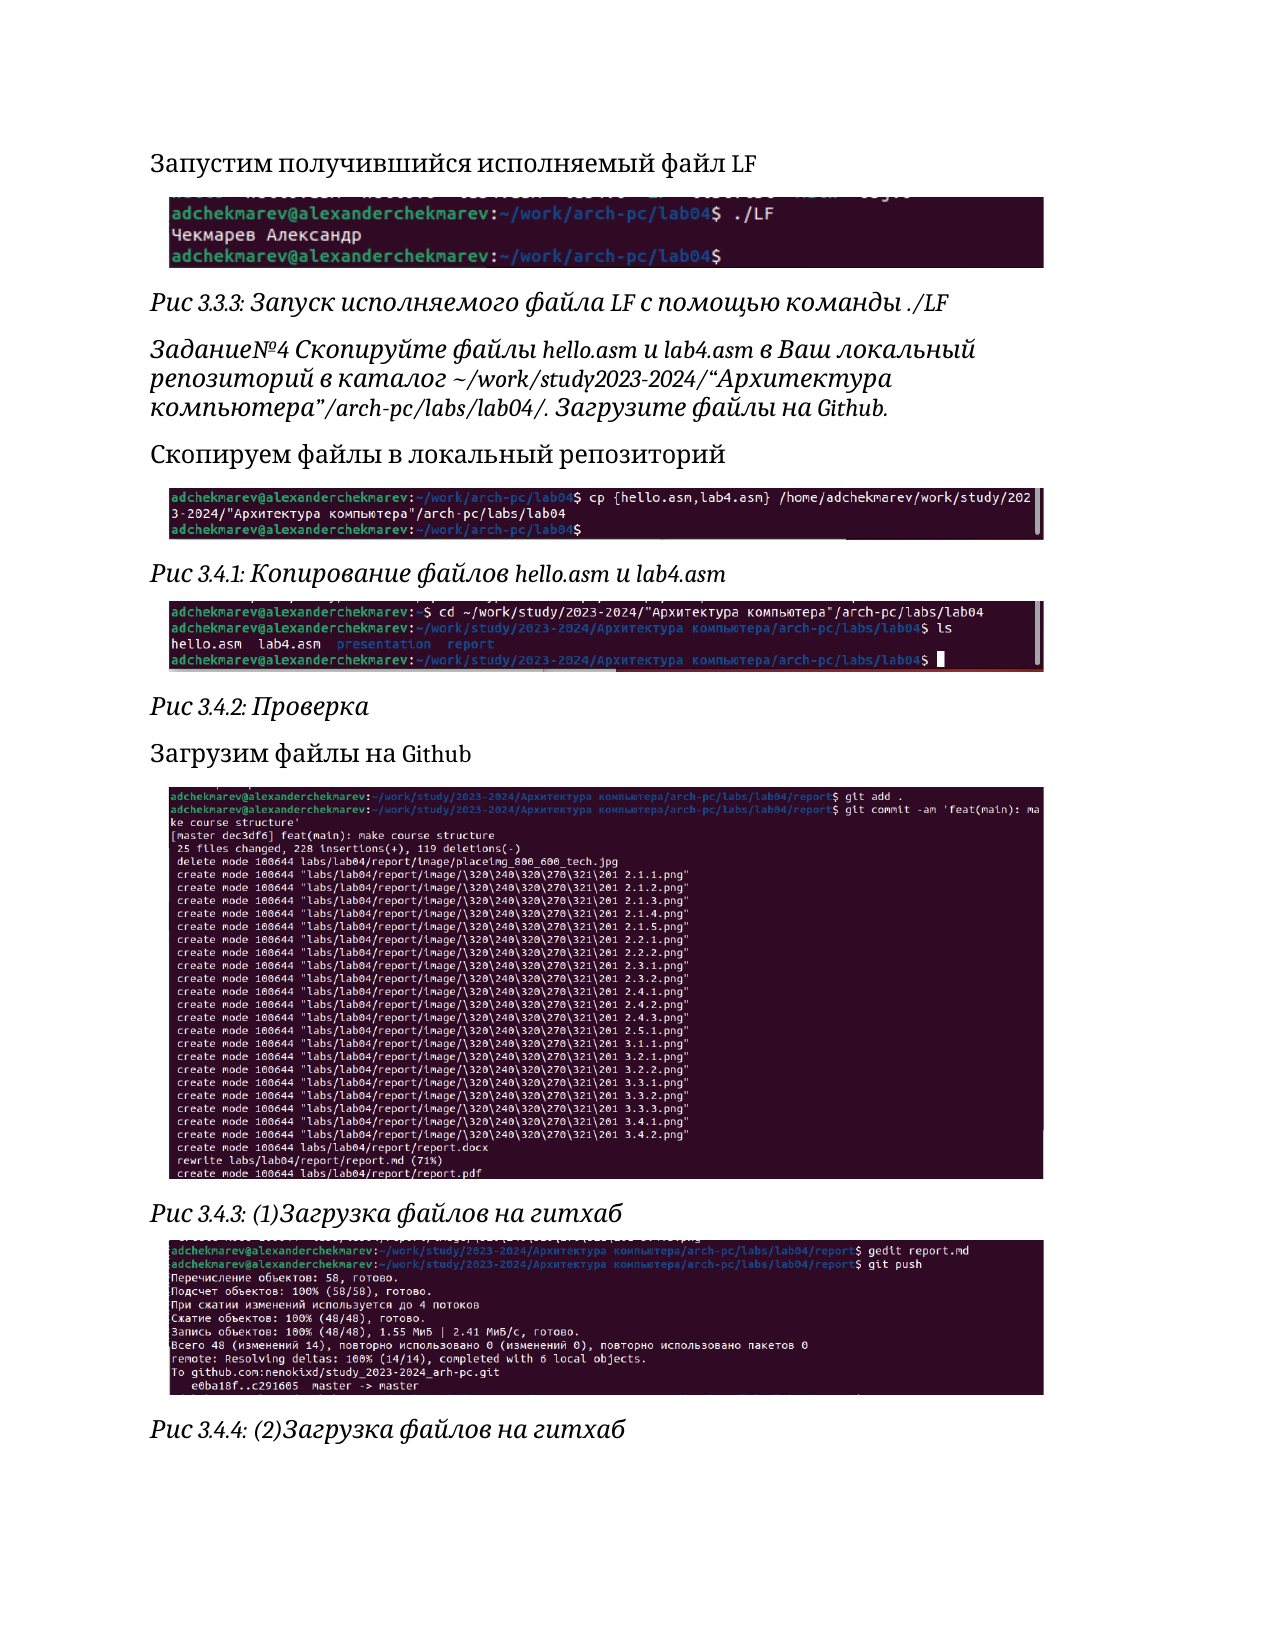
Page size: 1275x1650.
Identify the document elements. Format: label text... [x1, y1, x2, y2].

text Рис 3.4.4: (2)Загрузка файлов на гитхаб [150, 1416, 1125, 1444]
text Задание№4 Скопируйте файлы hello.asm и lab4.asm в Ваш локальный репозиторий в каталог ~/work/study2023-2024/“Архитектура компьютера”/arch-pc/labs/lab04/. Загрузите файлы на Github. [150, 336, 1125, 422]
text Загрузим файлы на Github [150, 740, 1125, 769]
picture [168, 197, 1044, 268]
text Рис 3.4.3: (1)Загрузка файлов на гитхаб [150, 1199, 1125, 1228]
picture [168, 601, 1044, 672]
text Скопируем файлы в локальный репозиторий [150, 441, 1125, 470]
text Запустим получившийся исполняемый файл LF [150, 150, 1125, 179]
picture [168, 787, 1044, 1179]
text Рис 3.3.3: Запуск исполняемого файла LF с помощью команды ./LF [150, 289, 1125, 317]
picture [168, 1240, 1044, 1395]
text Рис 3.4.2: Проверка [150, 693, 1125, 721]
picture [168, 488, 1044, 540]
text Рис 3.4.1: Копирование файлов hello.asm и lab4.asm [150, 560, 1125, 589]
